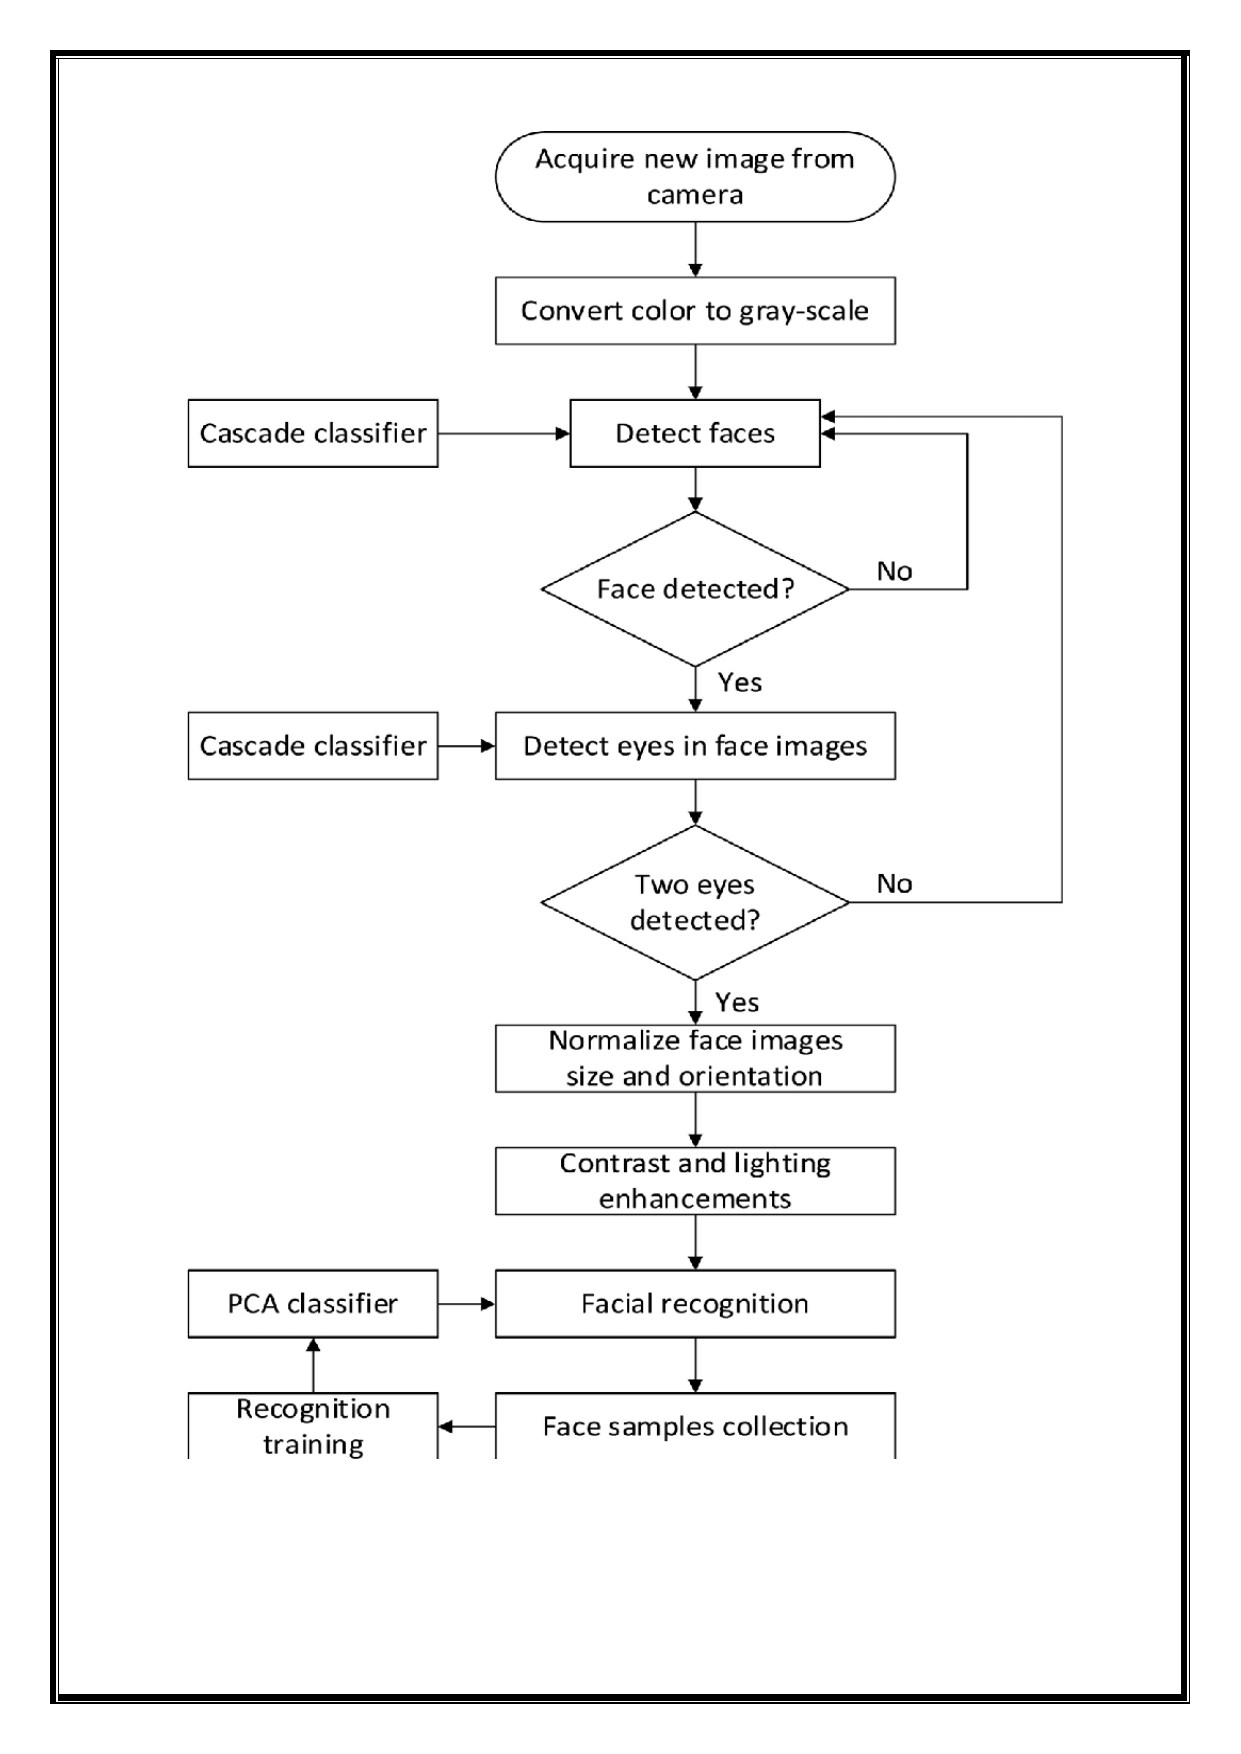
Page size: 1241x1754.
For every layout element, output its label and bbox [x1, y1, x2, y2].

picture [187, 131, 1063, 1459]
